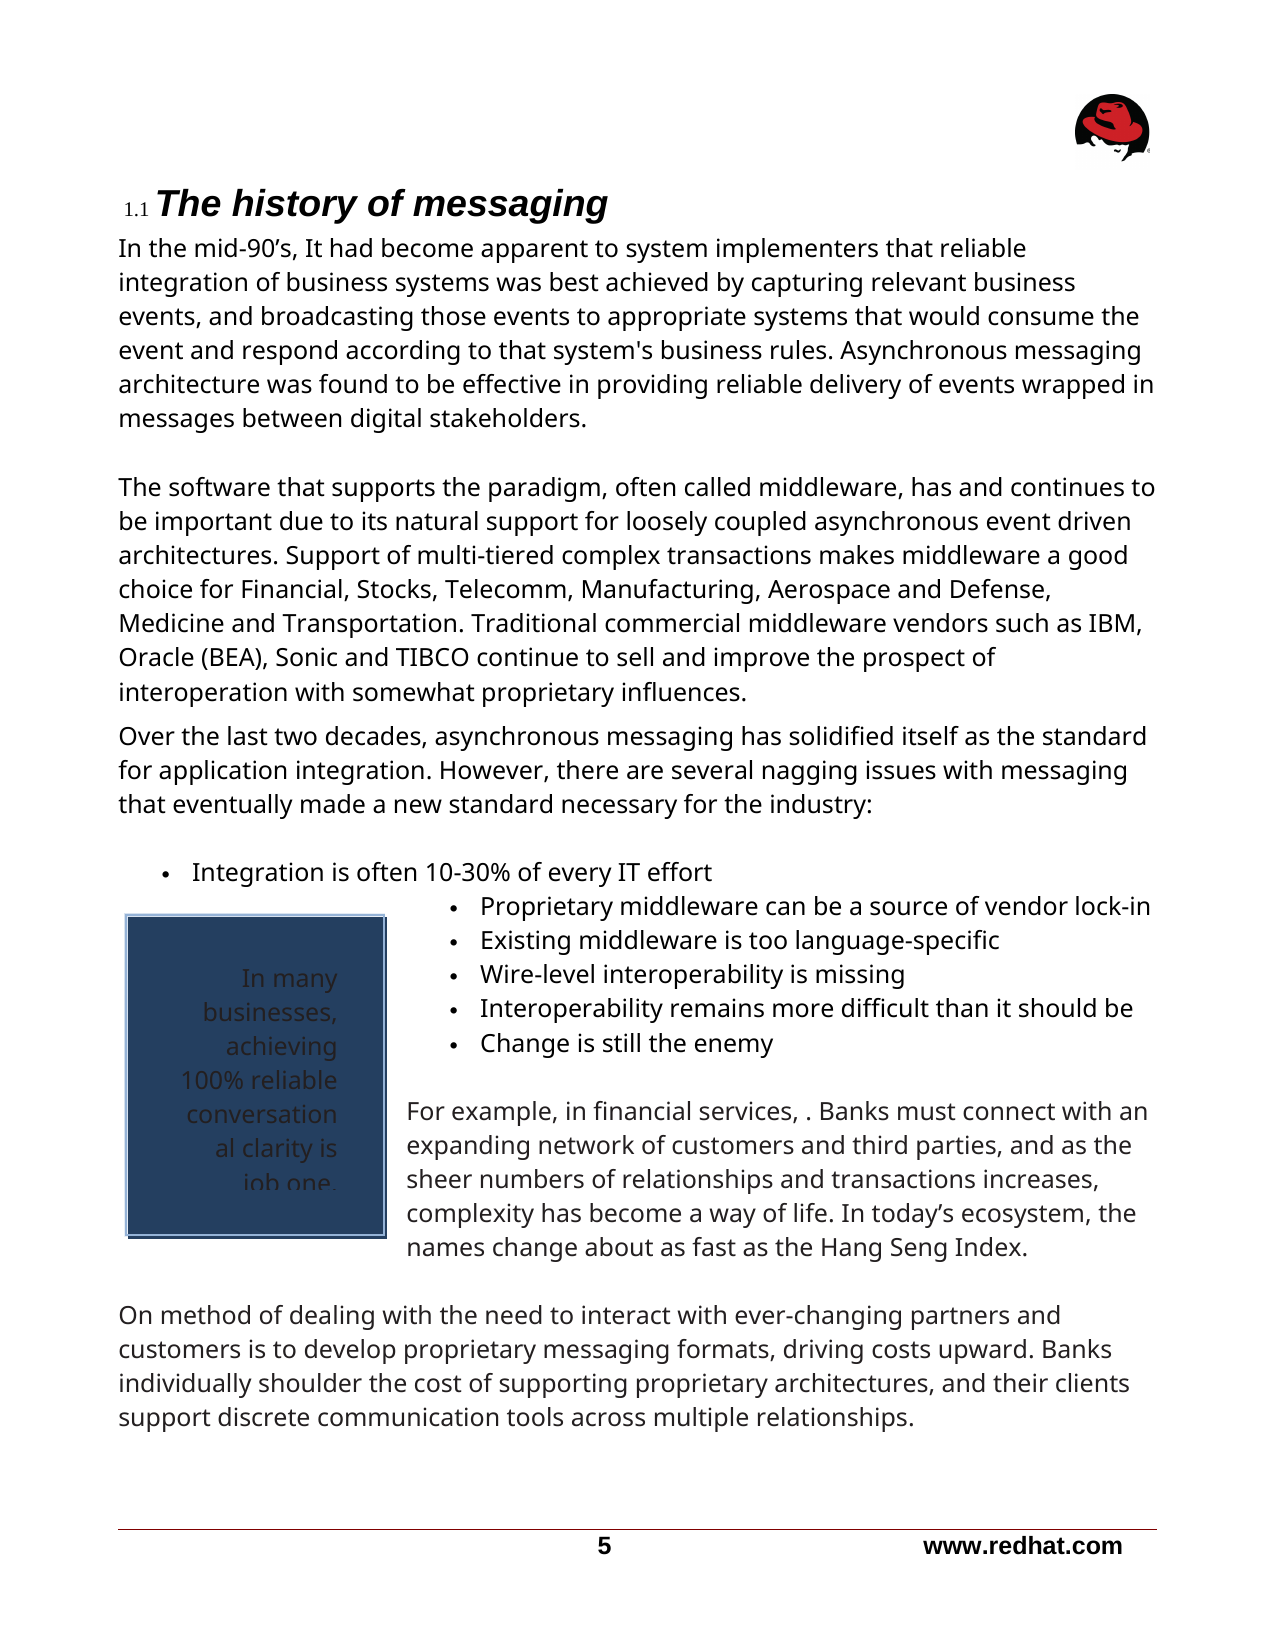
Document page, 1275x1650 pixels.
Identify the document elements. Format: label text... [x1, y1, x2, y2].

text In the mid-90’s, It had become apparent to system implementers that reliable integration of business systems was best achieved by capturing relevant business events, and broadcasting those events to appropriate systems that would consume the event and respond according to that system's business rules. Asynchronous messaging architecture was found to be effective in providing reliable delivery of events wrapped in messages between digital stakeholders. [118, 230, 1157, 435]
list Existing middleware is too language-specific [387, 923, 1157, 957]
list Interoperability remains more difficult than it should be [387, 991, 1157, 1025]
text The software that supports the paradigm, often called middleware, has and continues to be important due to its natural support for loosely coupled asynchronous event driven architectures. Support of multi-tiered complex transactions makes middleware a good choice for Financial, Stocks, Telecomm, Manufacturing, Aerospace and Defense, Medicine and Transportation. Traditional commercial middleware vendors such as IBM, Oracle (BEA), Sonic and TIBCO continue to sell and improve the prospect of interoperation with somewhat proprietary influences. [118, 470, 1157, 708]
list Change is still the enemy [387, 1025, 1157, 1059]
text On method of dealing with the need to interact with ever-changing partners and customers is to develop proprietary messaging formats, driving costs upward. Banks individually shoulder the cost of supporting proprietary architectures, and their clients support discrete communication tools across multiple relationships. [118, 1298, 1157, 1434]
subtitle The history of messaging [118, 181, 1157, 224]
text Over the last two decades, asynchronous messaging has solidified itself as the standard for application integration. However, there are several nagging issues with messaging that eventually made a new standard necessary for the industry: [118, 719, 1157, 821]
list Proprietary middleware can be a source of vendor lock-in [162, 889, 1157, 923]
picture [1075, 94, 1150, 170]
list Wire-level interoperability is missing [387, 957, 1157, 991]
list Integration is often 10-30% of every IT effort [162, 855, 1157, 889]
text For example, in financial services, . Banks must connect with an expanding network of customers and third parties, and as the sheer numbers of relationships and transactions increases, complexity has become a way of life. In today’s ecosystem, the names change about as fast as the Hang Seng Index. [118, 1093, 1157, 1264]
